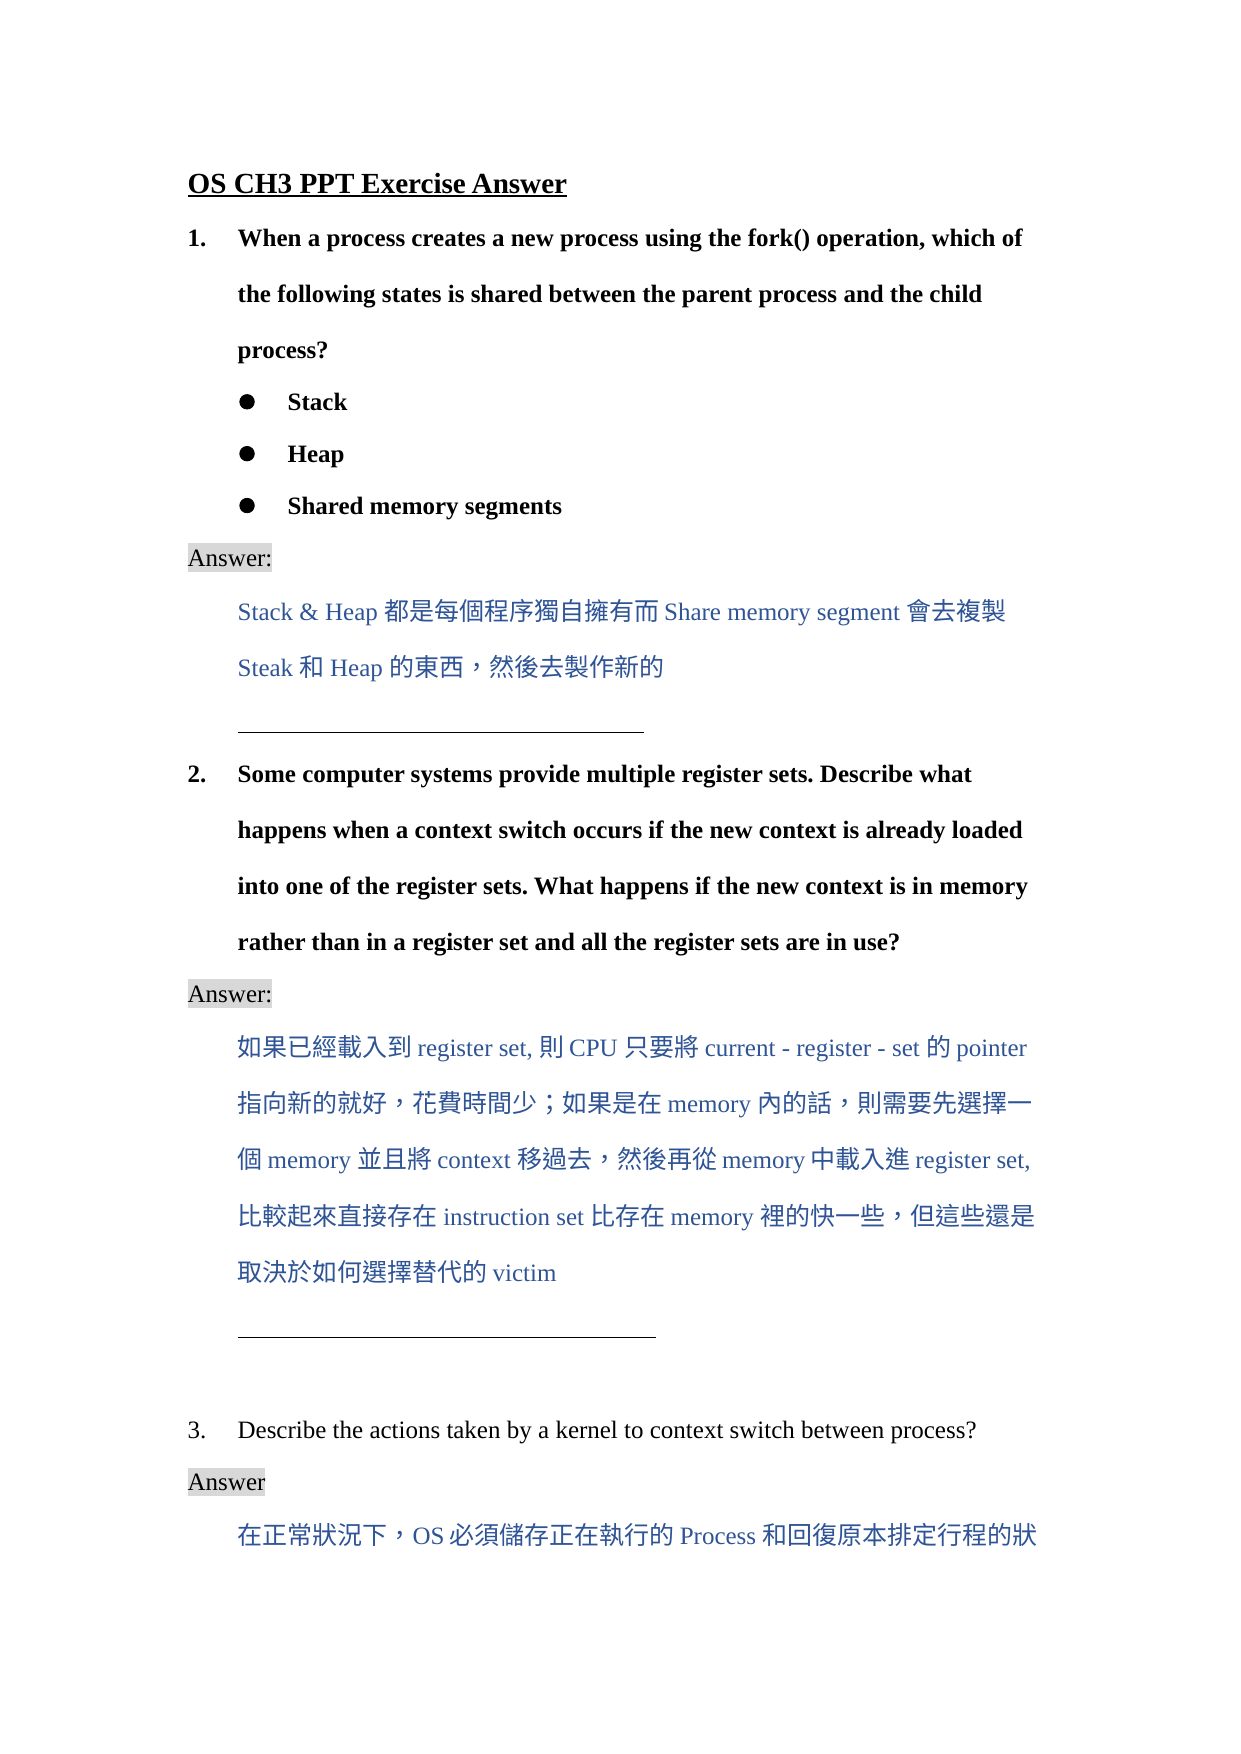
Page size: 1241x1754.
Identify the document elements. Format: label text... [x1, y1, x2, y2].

text Answer: [187, 539, 1053, 576]
text 如果已經載入到register set, 則CPU 只要將 current - register - set 的pointer 指向新的就好，花費時間少；如果是在memory 內的話，則需要先選擇一個memory 並且將context 移過去，然後再從memory中載入進register set, 比較起來直接存在 instruction set 比存在memory 裡的快一些，但這些還是取決於如何選擇替代的victim [237, 1027, 1053, 1289]
list Describe the actions taken by a kernel to context switch between process? [187, 1411, 1053, 1449]
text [237, 1515, 1053, 1552]
list Heap [237, 435, 1053, 472]
list Shared memory segments [237, 487, 1053, 524]
list When a process creates a new process using the fork() operation, which of the following states is shared between the parent process and the child process? [187, 219, 1053, 369]
text OS CH3 PPT Exercise Answer [187, 164, 1053, 202]
text Answer: [187, 975, 1053, 1012]
text Answer [187, 1463, 1053, 1501]
text Stack & Heap 都是每個程序獨自擁有而Share memory segment 會去複製 Steak 和 Heap 的東西，然後去製作新的 [237, 591, 1053, 684]
list Stack [237, 383, 1053, 421]
list Some computer systems provide multiple register sets. Describe what happens when a context switch occurs if the new context is already loaded into one of the register sets. What happens if the new context is in memory rather than in a register set and all the register sets are in use? [187, 754, 1053, 961]
